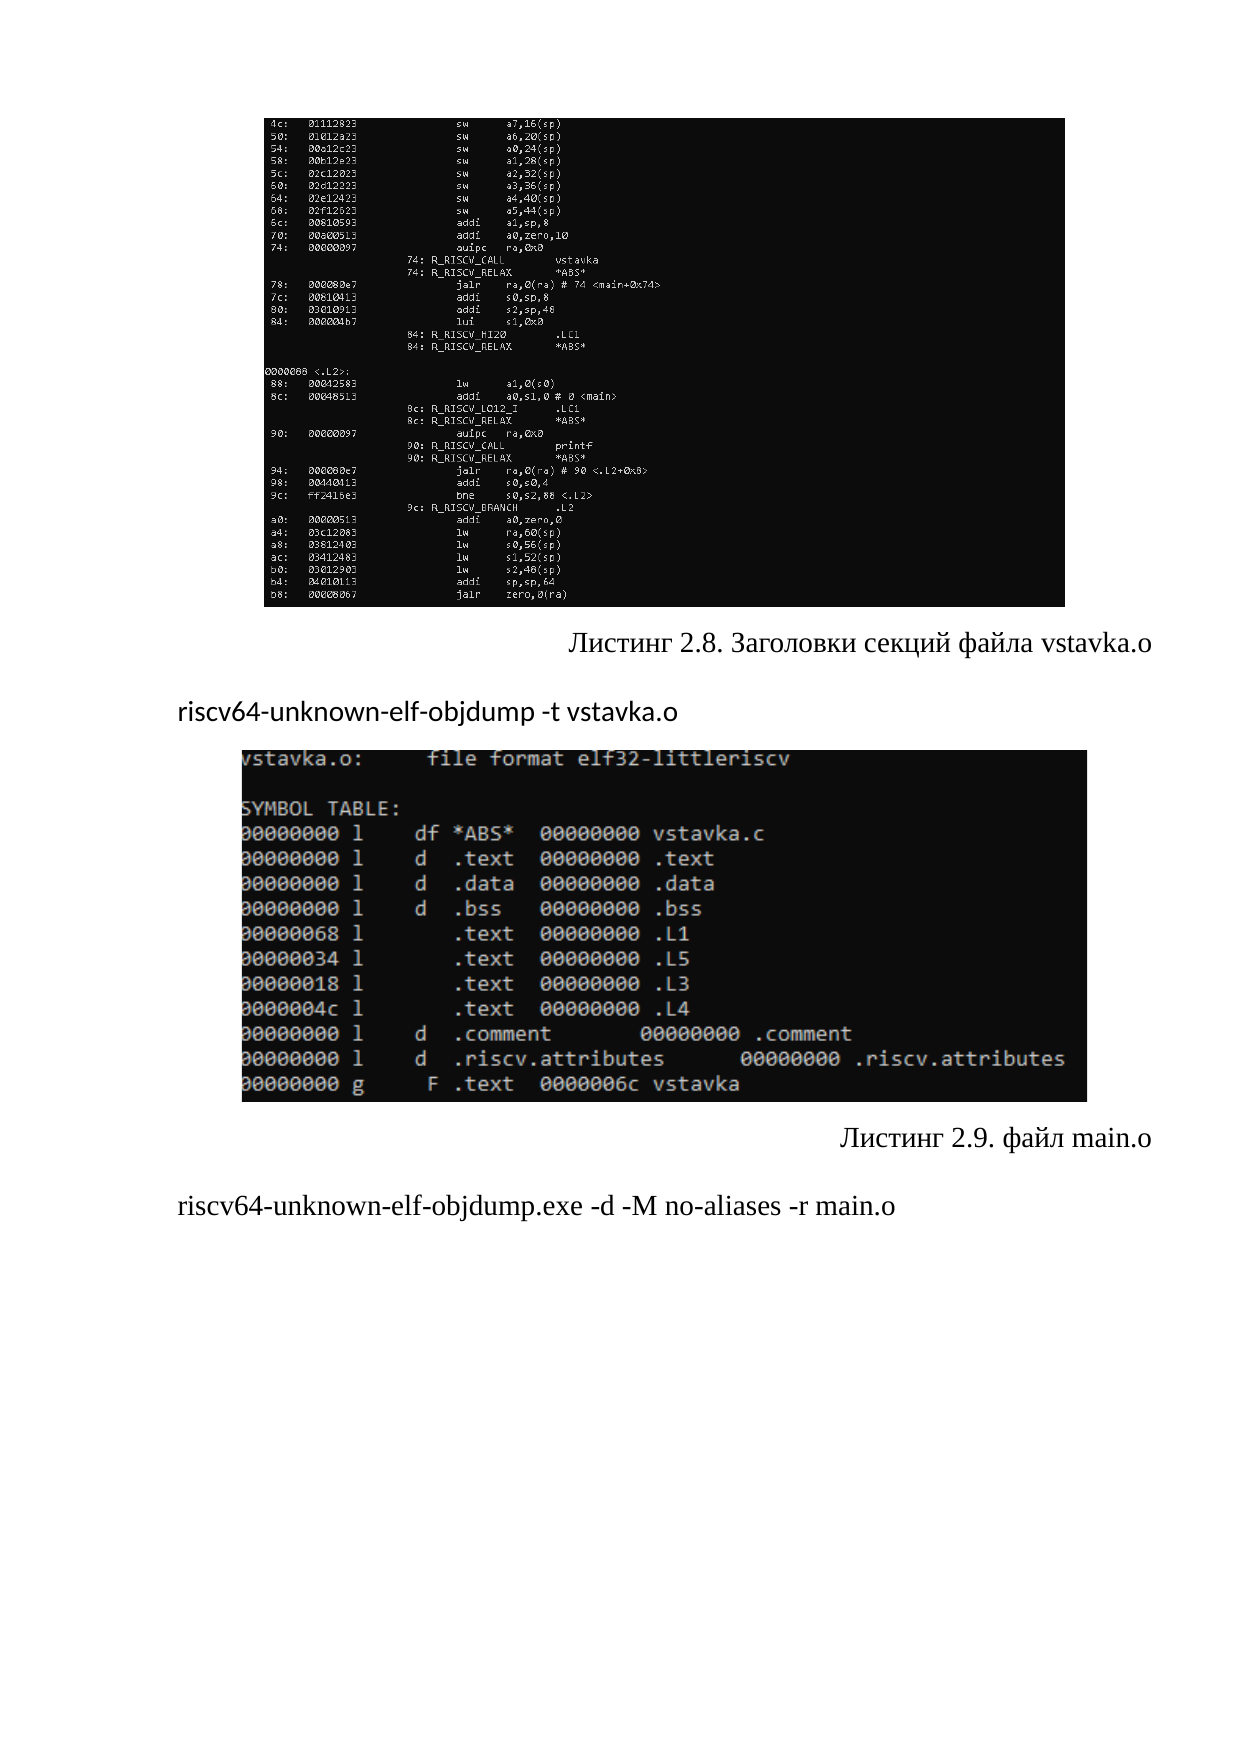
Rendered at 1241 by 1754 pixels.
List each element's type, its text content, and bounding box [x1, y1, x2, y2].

text riscv64-unknown-elf-objdump -t vstavka.o [177, 693, 1152, 728]
picture [264, 118, 1065, 607]
text riscv64-unknown-elf-objdump.exe -d -M no-aliases -r main.o [177, 1188, 1152, 1221]
picture [241, 750, 1088, 1102]
text Листинг 2.8. Заголовки секций файла vstavka.o [177, 626, 1152, 659]
text Листинг 2.9. файл main.o [177, 1121, 1152, 1154]
